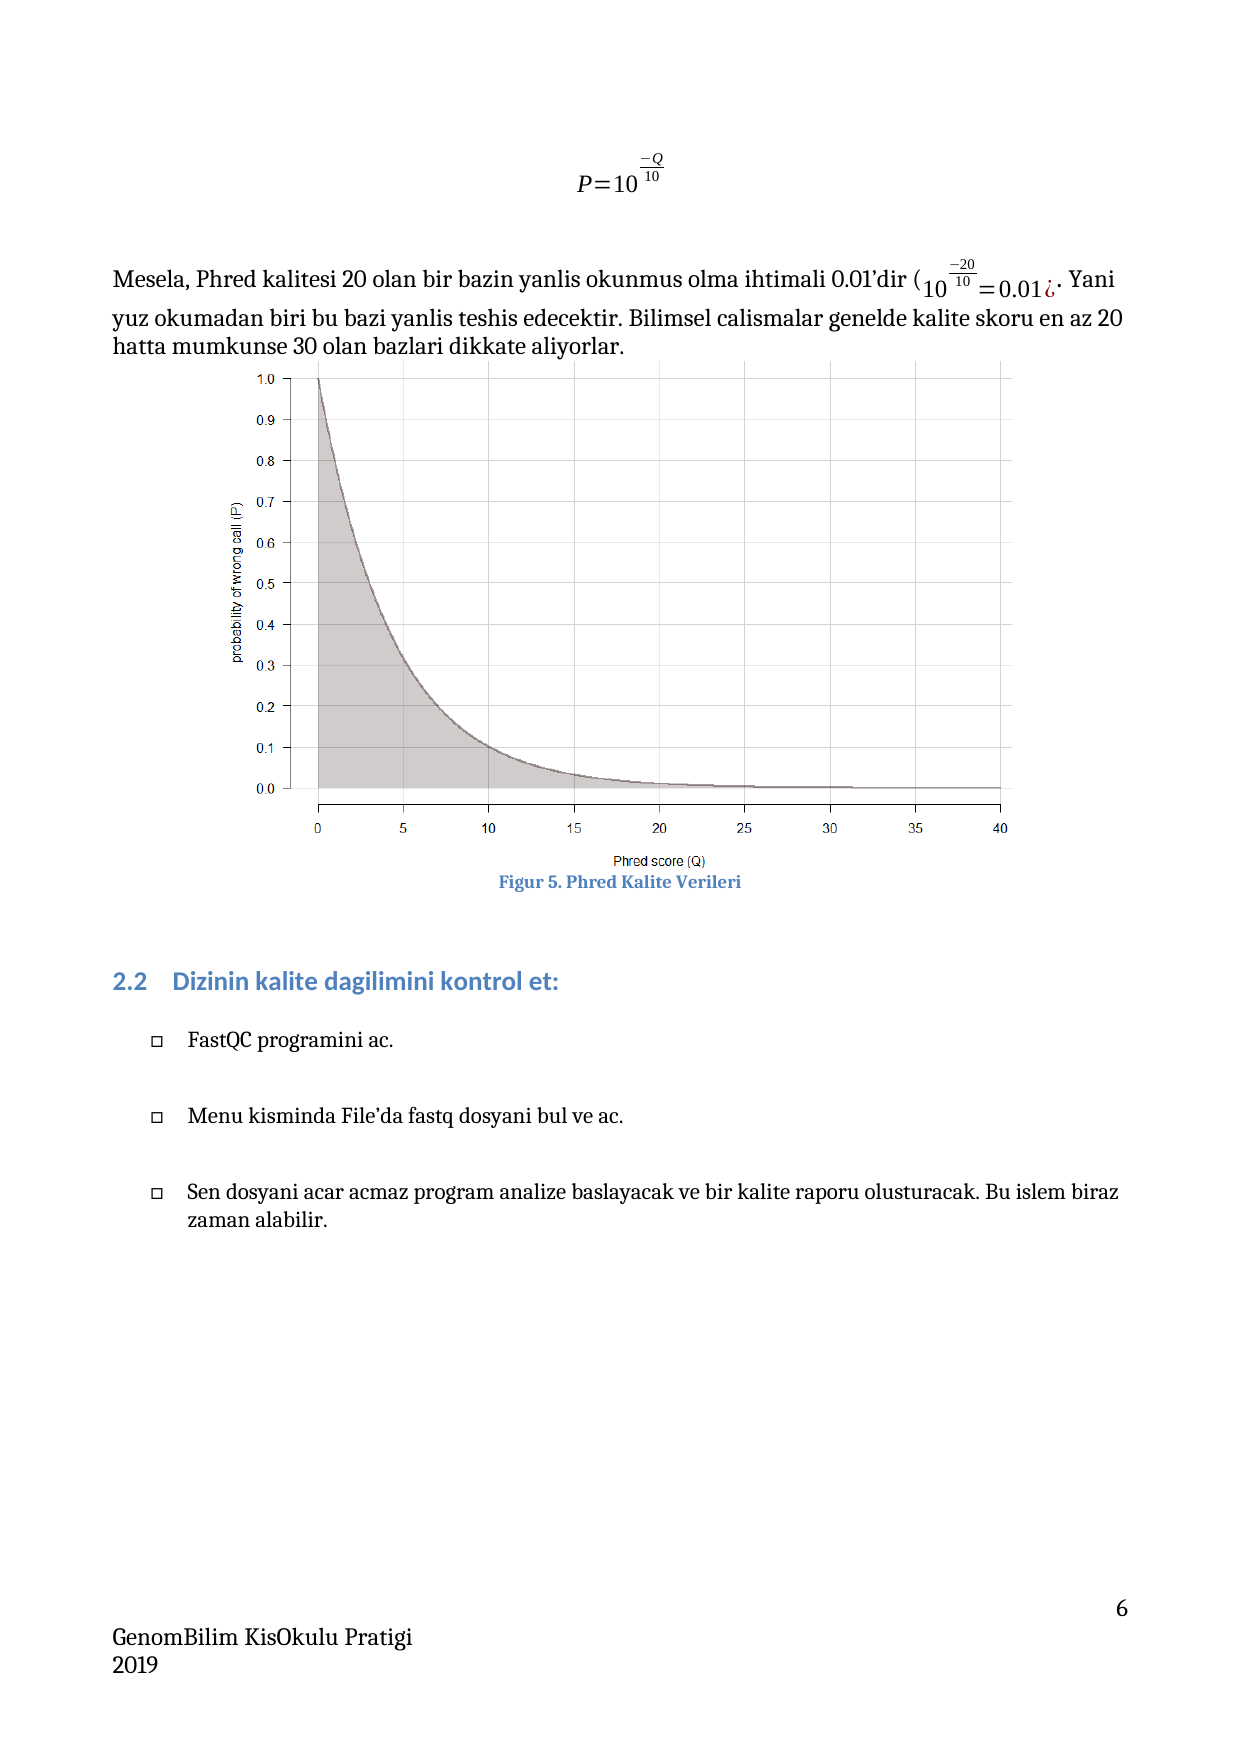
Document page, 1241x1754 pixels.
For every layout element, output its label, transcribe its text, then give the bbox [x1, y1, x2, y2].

list Sen dosyani acar acmaz program analize baslayacak ve bir kalite raporu olusturacak. Bu islem biraz zaman alabilir. [150, 1177, 1128, 1233]
text Mesela, Phred kalitesi 20 olan bir bazin yanlis okunmus olma ihtimali 0.01’dir (. Yani yuz okumadan biri bu bazi yanlis teshis edecektir. Bilimsel calismalar genelde kalite skoru en az 20 hatta mumkunse 30 olan bazlari dikkate aliyorlar. [112, 256, 1128, 361]
picture [227, 361, 1013, 872]
subtitle Dizinin kalite dagilimini kontrol et: [112, 964, 1128, 997]
list FastQC programini ac. [150, 1026, 1128, 1053]
list Menu kisminda File’da fastq dosyani bul ve ac. [150, 1101, 1128, 1129]
text Figur 5. Phred Kalite Verileri [112, 872, 1128, 894]
